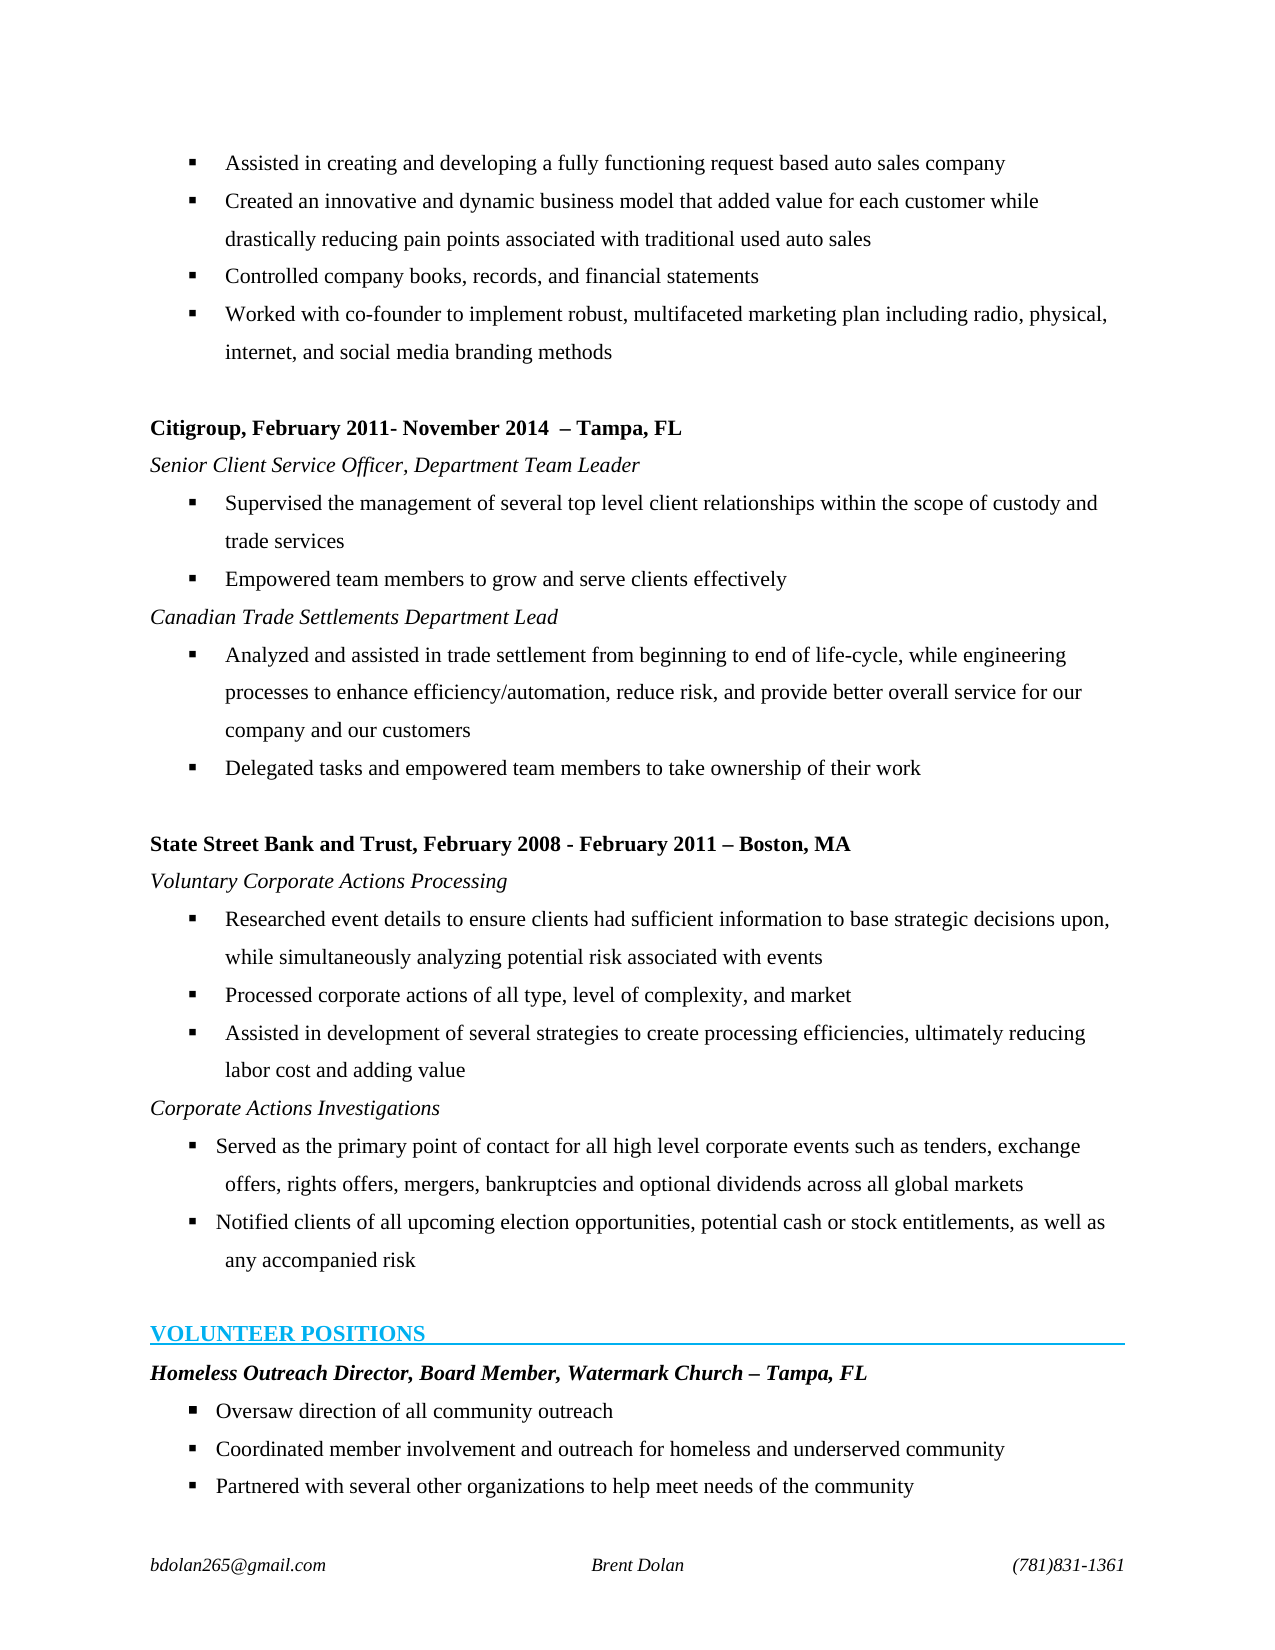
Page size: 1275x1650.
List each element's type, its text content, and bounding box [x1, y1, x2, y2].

list Analyzed and assisted in trade settlement from beginning to end of life-cycle, while engineering processes to enhance efficiency/automation, reduce risk, and provide better overall service for our company and our customers [187, 642, 1125, 742]
text Citigroup, February 2011- November 2014 – Tampa, FL [150, 415, 1125, 440]
text Voluntary Corporate Actions Processing [150, 868, 1125, 894]
list Supervised the management of several top level client relationships within the scope of custody and trade services [187, 490, 1125, 553]
list Created an innovative and dynamic business model that added value for each customer while drastically reducing pain points associated with traditional used auto sales [187, 188, 1125, 251]
list Oversaw direction of all community outreach [187, 1398, 1125, 1423]
list Served as the primary point of contact for all high level corporate events such as tenders, exchange offers, rights offers, mergers, bankruptcies and optional dividends across all global markets [187, 1133, 1125, 1196]
list Researched event details to ensure clients had sufficient information to base strategic decisions upon, while simultaneously analyzing potential risk associated with events [187, 906, 1125, 969]
list Assisted in development of several strategies to create processing efficiencies, ultimately reducing labor cost and adding value [187, 1020, 1125, 1083]
list Delegated tasks and empowered team members to take ownership of their work [187, 755, 1125, 780]
text Canadian Trade Settlements Department Lead [150, 604, 1125, 629]
list Empowered team members to grow and serve clients effectively [187, 566, 1125, 591]
list Coordinated member involvement and outreach for homeless and underserved community [187, 1436, 1125, 1461]
text State Street Bank and Trust, February 2008 - February 2011 – Boston, MA [150, 831, 1125, 856]
text Homeless Outreach Director, Board Member, Watermark Church – Tampa, FL [150, 1360, 1125, 1385]
text VOLUNTEER POSITIONS [150, 1320, 1125, 1343]
list Notified clients of all upcoming election opportunities, potential cash or stock entitlements, as well as any accompanied risk [187, 1209, 1125, 1272]
list Processed corporate actions of all type, level of complexity, and market [187, 982, 1125, 1007]
list Worked with co-founder to implement robust, multifaceted marketing plan including radio, physical, internet, and social media branding methods [187, 301, 1125, 364]
list Controlled company books, records, and financial statements [187, 263, 1125, 289]
list Assisted in creating and developing a fully functioning request based auto sales company [187, 150, 1125, 175]
text Senior Client Service Officer, Department Team Leader [150, 452, 1125, 478]
list Partnered with several other organizations to help meet needs of the community [187, 1473, 1125, 1499]
text Corporate Actions Investigations [150, 1095, 1125, 1121]
